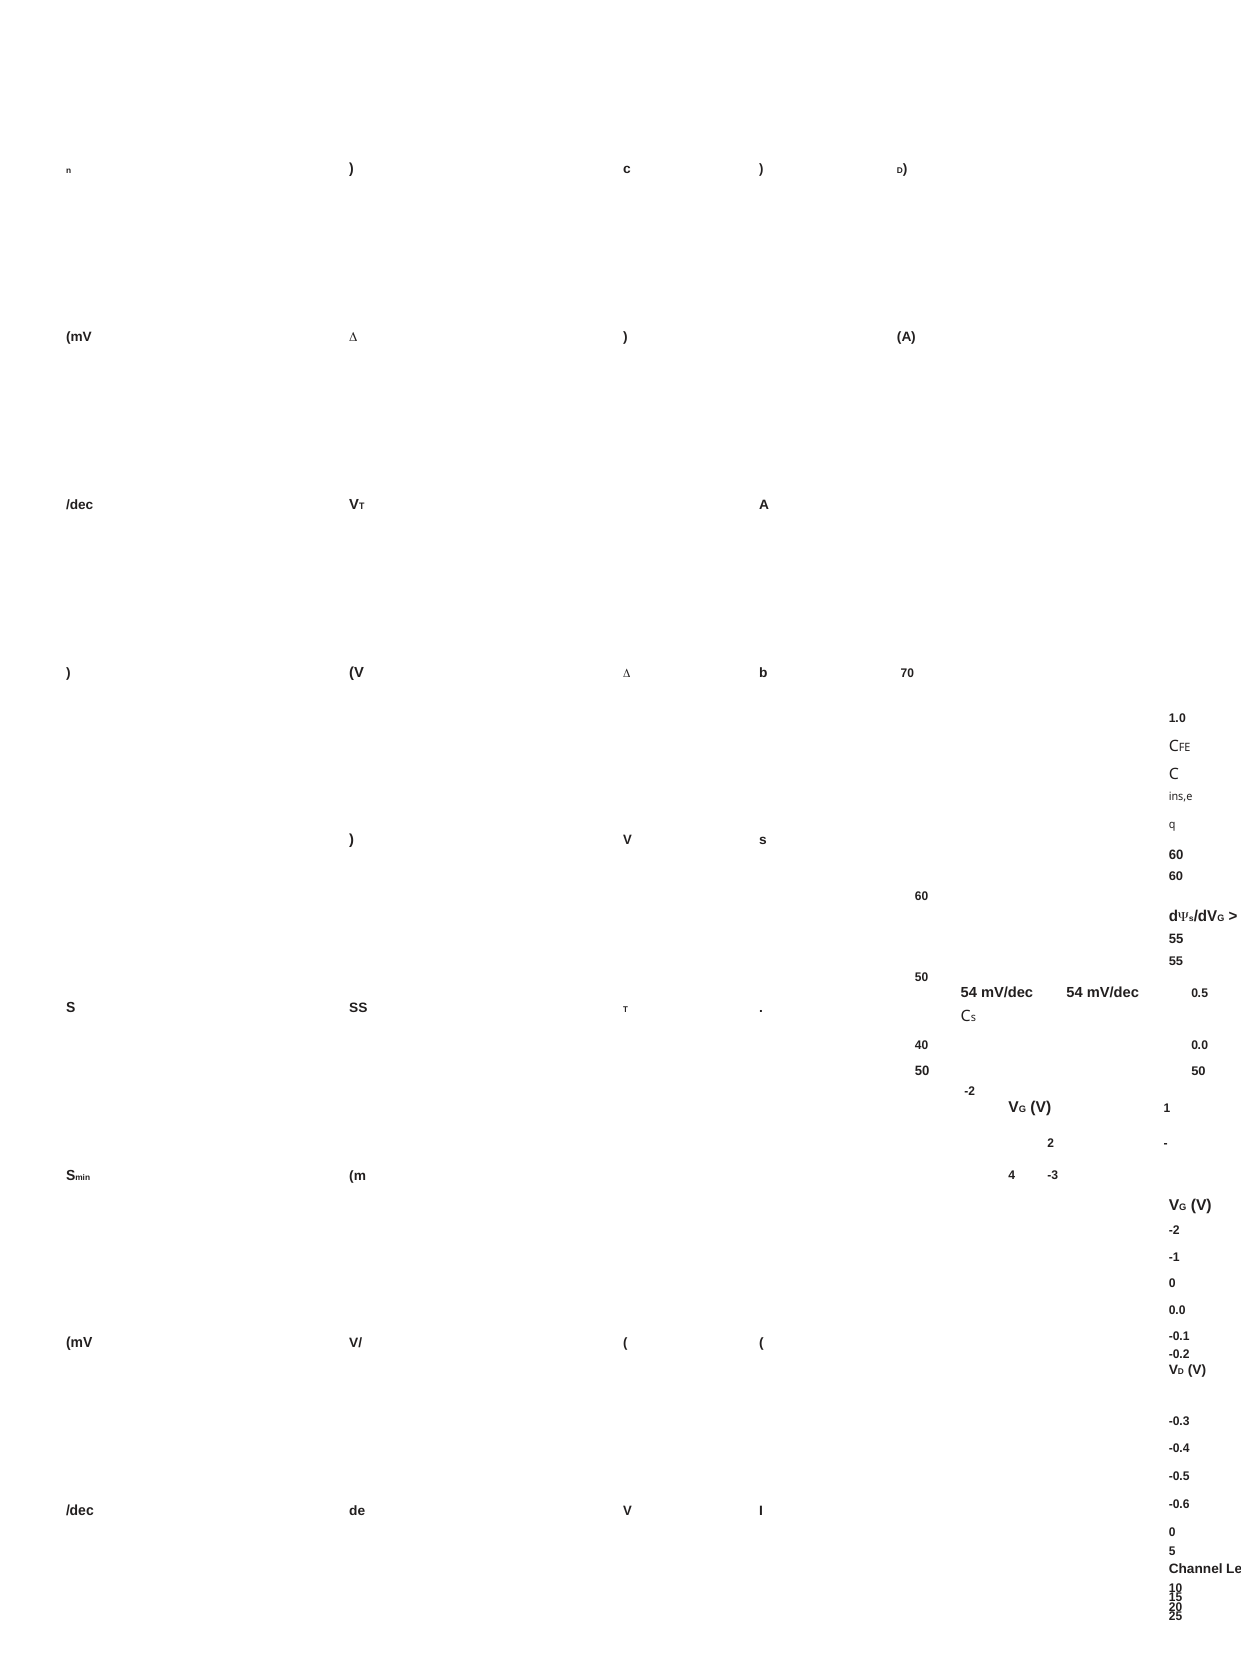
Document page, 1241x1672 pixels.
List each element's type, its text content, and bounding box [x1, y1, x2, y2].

text Channel Length (μm) 10 15 20 25 [1168, 1566, 1240, 1622]
text 40 0.0 50 50 [914, 1038, 1171, 1081]
text dΨs/dVG > 1 55 55 [1168, 904, 1240, 969]
text SSmin (mV/dec) SSmin (mV/dec) ΔVT (V) SS (mV/dec) ΔVT (V) Abs. (ID)(A) 70 [349, 40, 368, 1549]
text 1.0 CFE Cins,eq 60 60 [1168, 711, 1193, 883]
text SSmin (mV/dec) SSmin (mV/dec) ΔVT (V) SS (mV/dec) ΔVT (V) Abs. (ID)(A) 70 [66, 40, 94, 1549]
text 54 mV/dec 54 mV/dec 0.5 Cs [960, 984, 1171, 1026]
text VG (V) -2 -1 0 0.0 -0.1 -0.2 [1168, 1196, 1240, 1361]
text 50 [914, 970, 1171, 984]
text VD (V) -0.3 -0.4 -0.5 -0.6 0 5 [1168, 1361, 1240, 1557]
text -2 [964, 1084, 1171, 1098]
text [897, 40, 916, 711]
text VG (V) 1 2 -4 -3 [1008, 1098, 1171, 1185]
text 60 Cox [914, 887, 1171, 904]
